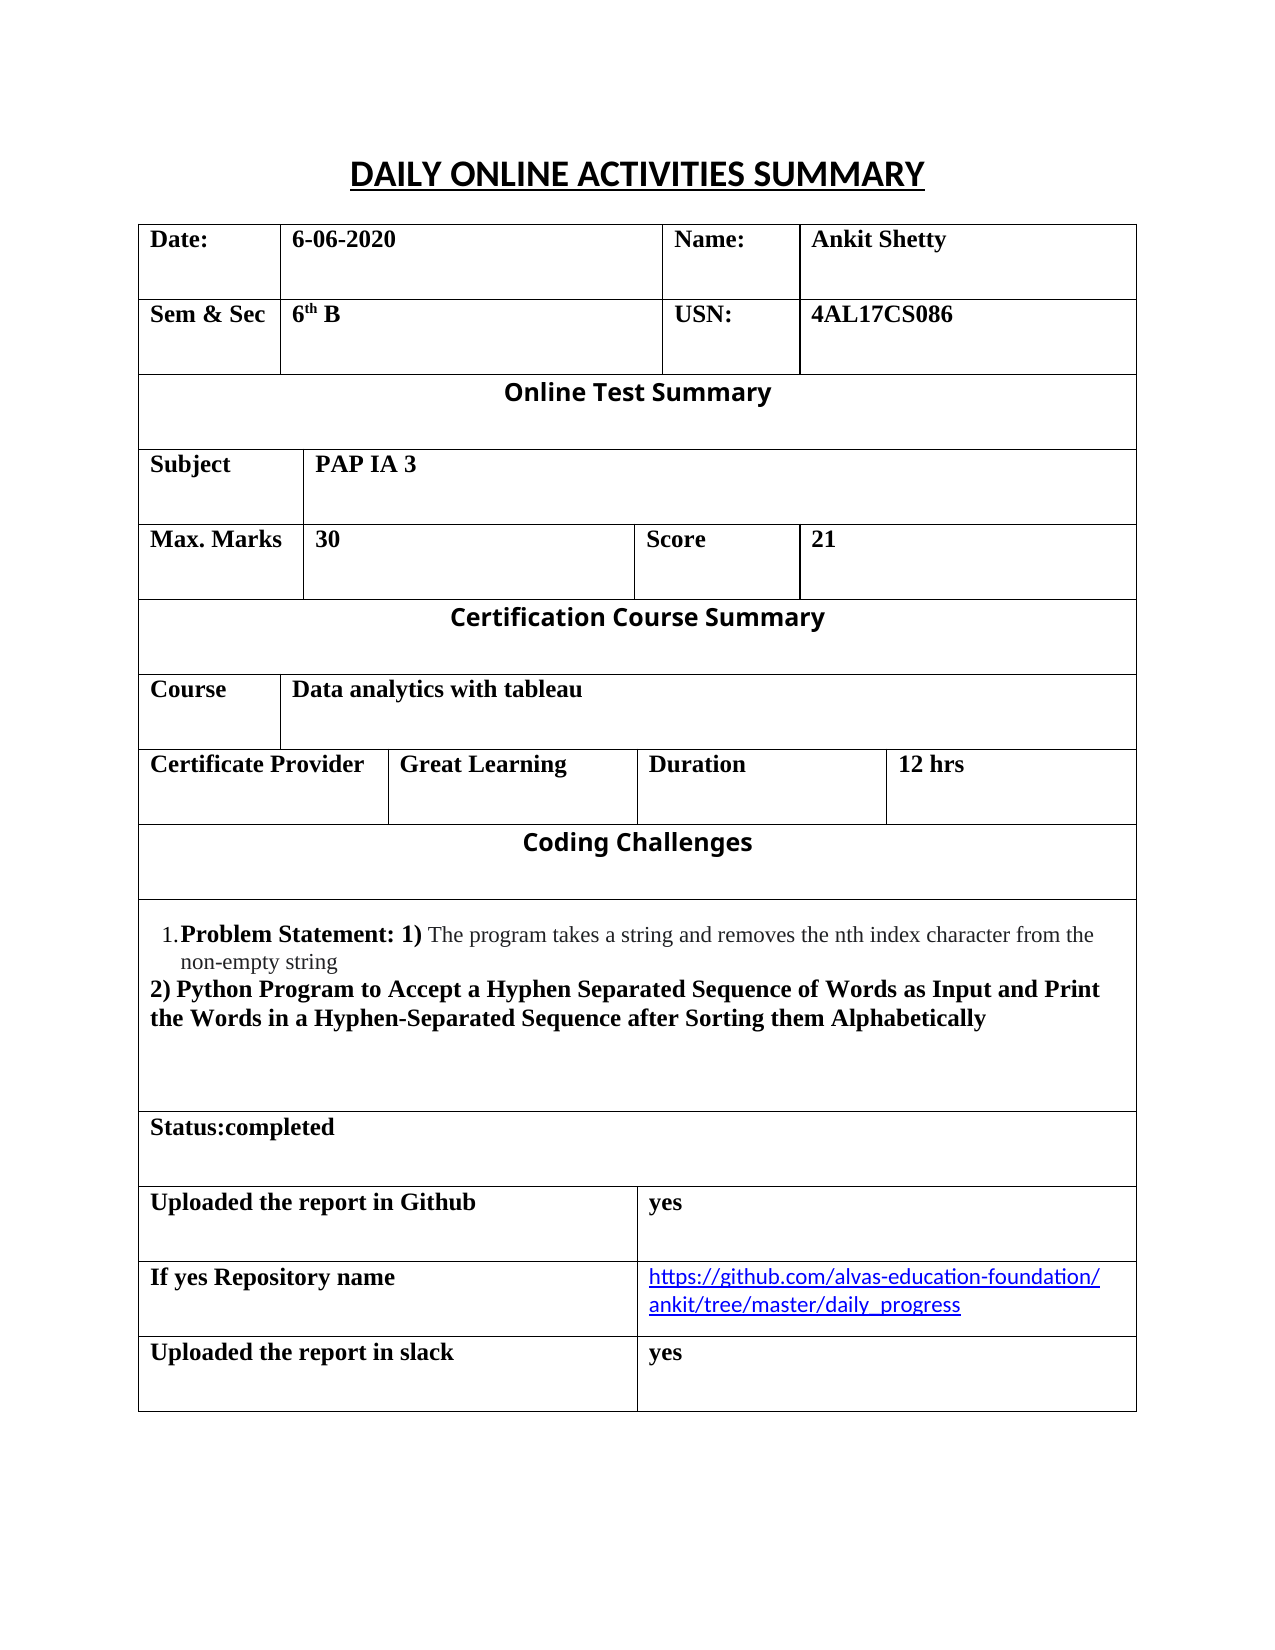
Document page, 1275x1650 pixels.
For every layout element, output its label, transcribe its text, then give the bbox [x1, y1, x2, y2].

table_cell Course [139, 675, 280, 748]
table_header Name: [663, 225, 799, 298]
table_cell Great Learning [389, 750, 637, 823]
table_cell Uploaded the report in slack [139, 1337, 637, 1411]
table_cell Duration [638, 750, 886, 823]
table_cell Score [635, 525, 799, 598]
table_cell If yes Repository name [139, 1262, 637, 1336]
table_cell Data analytics with tableau [281, 675, 1136, 748]
text DAILY ONLINE ACTIVITIES SUMMARY [150, 150, 1125, 196]
table_cell 30 [304, 525, 634, 598]
table_cell Coding Challenges [139, 825, 1136, 898]
table_cell 4AL17CS086 [801, 300, 1136, 373]
table_cell Subject [139, 450, 303, 523]
table_header Date: [139, 225, 280, 298]
table_cell Sem & Sec [139, 300, 280, 373]
table_cell 6th B [281, 300, 662, 373]
table_cell Certification Course Summary [139, 600, 1136, 673]
table_cell Online Test Summary [139, 375, 1136, 448]
table_cell yes [638, 1187, 1136, 1261]
table_cell Certificate Provider [139, 750, 388, 823]
table_cell 12 hrs [887, 750, 1136, 823]
table_cell Uploaded the report in Github [139, 1187, 637, 1261]
table_cell 21 [801, 525, 1136, 598]
table_cell Max. Marks [139, 525, 303, 598]
table_cell Problem Statement: 1) The program takes a string and removes the nth index character from the non-empty string 2) Python Program to Accept a Hyphen Separated Sequence of Words as Input and Print the Words in a Hyphen-Separated Sequence after Sorting them Alphabetically [139, 900, 1136, 1111]
table_cell PAP IA 3 [304, 450, 1136, 523]
table_cell yes [638, 1337, 1136, 1411]
table_header Ankit Shetty [801, 225, 1136, 298]
table_cell USN: [663, 300, 799, 373]
table_header 6-06-2020 [281, 225, 662, 298]
table_cell Status:completed [139, 1112, 1136, 1186]
table_cell https://github.com/alvas-education-foundation/ankit/tree/master/daily_progress [638, 1262, 1136, 1336]
